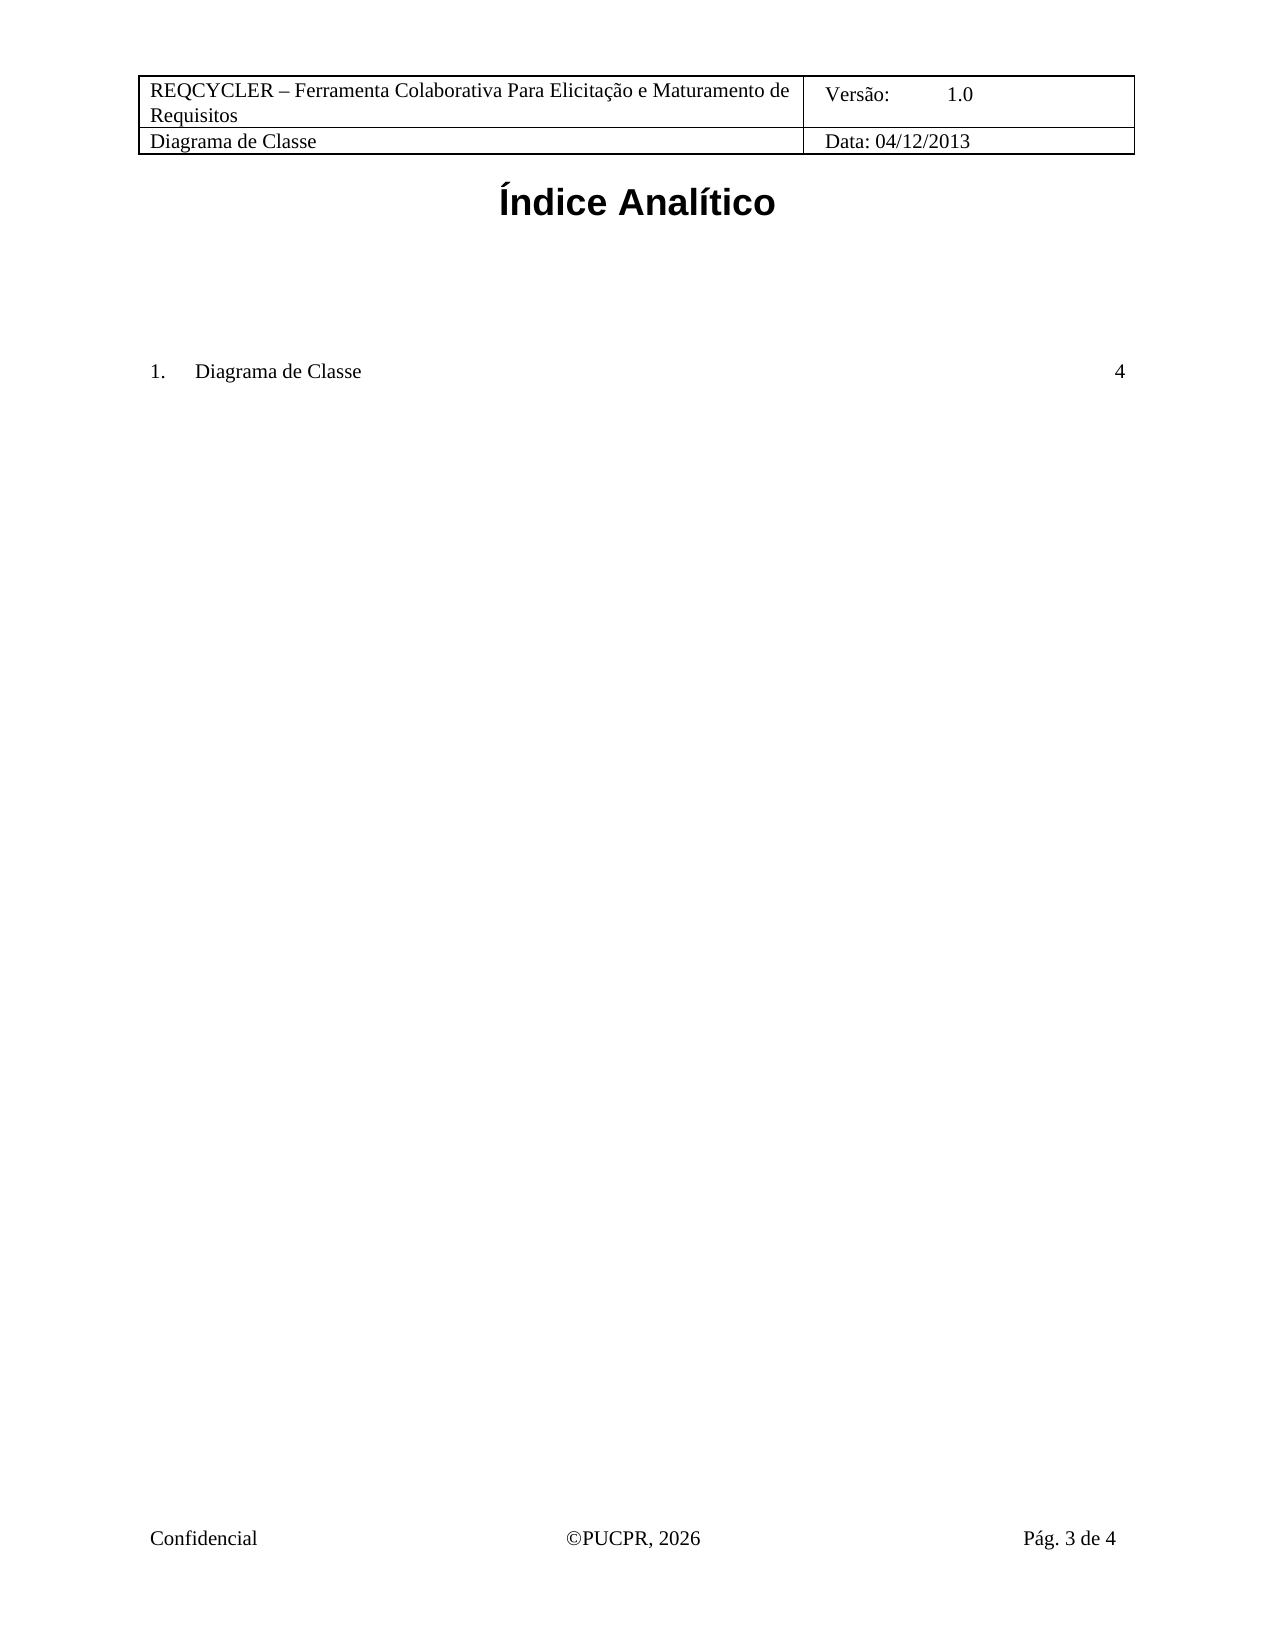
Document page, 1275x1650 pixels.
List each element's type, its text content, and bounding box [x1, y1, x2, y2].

title Índice Analítico [150, 180, 1125, 223]
